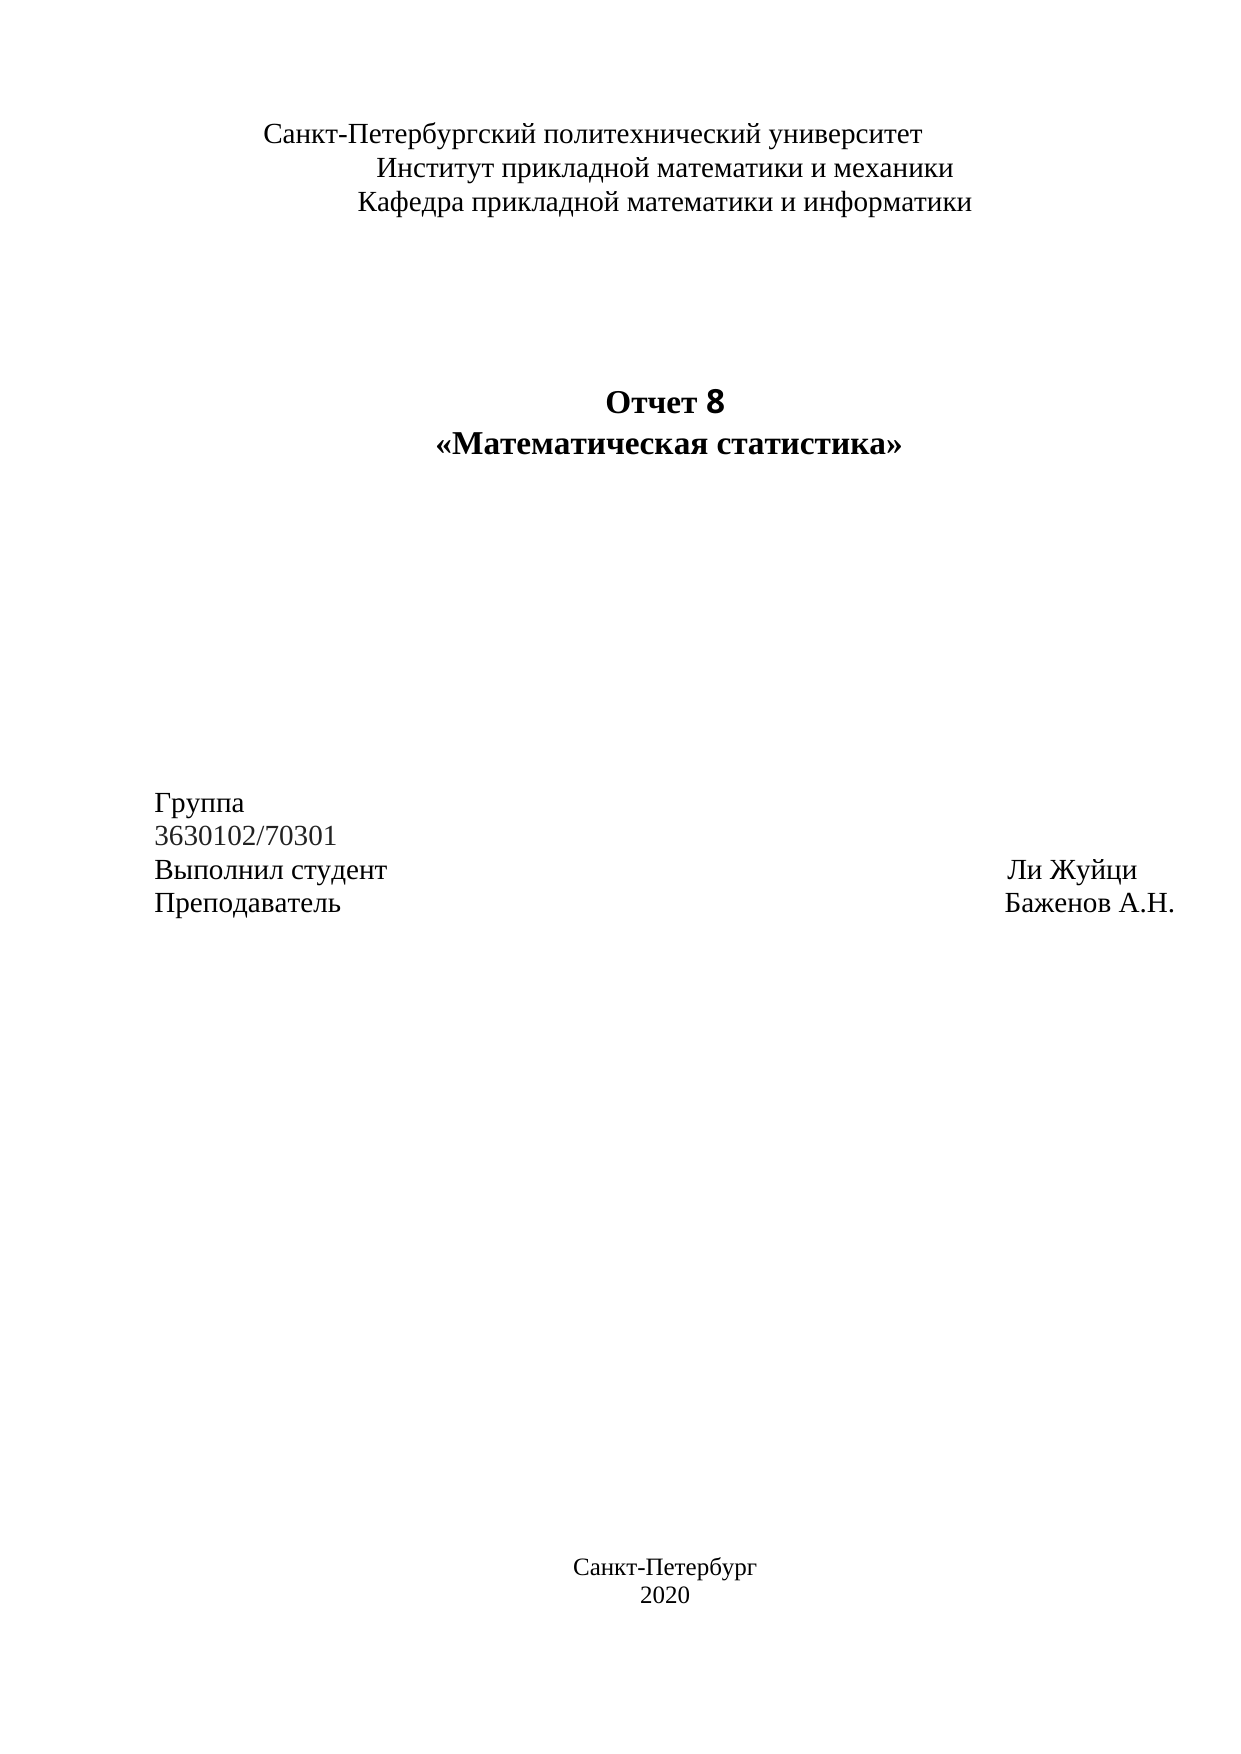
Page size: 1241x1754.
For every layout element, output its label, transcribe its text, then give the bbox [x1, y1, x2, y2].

text Институт прикладной математики и механики [154, 150, 1176, 184]
text Выполнил студент Ли Жуйци [154, 852, 1176, 886]
text Отчет 8 [154, 378, 1176, 423]
text «Математическая статистика» [154, 423, 1176, 462]
text 2020 [154, 1580, 1176, 1609]
text Санкт-Петербург [154, 1552, 1176, 1580]
text Кафедра прикладной математики и информатики [154, 184, 1176, 217]
text Санкт-Петербургский политехнический университет [154, 117, 1176, 150]
text Группа 3630102/70301 [154, 785, 1176, 852]
text Преподаватель Баженов А.Н. [154, 886, 1176, 919]
